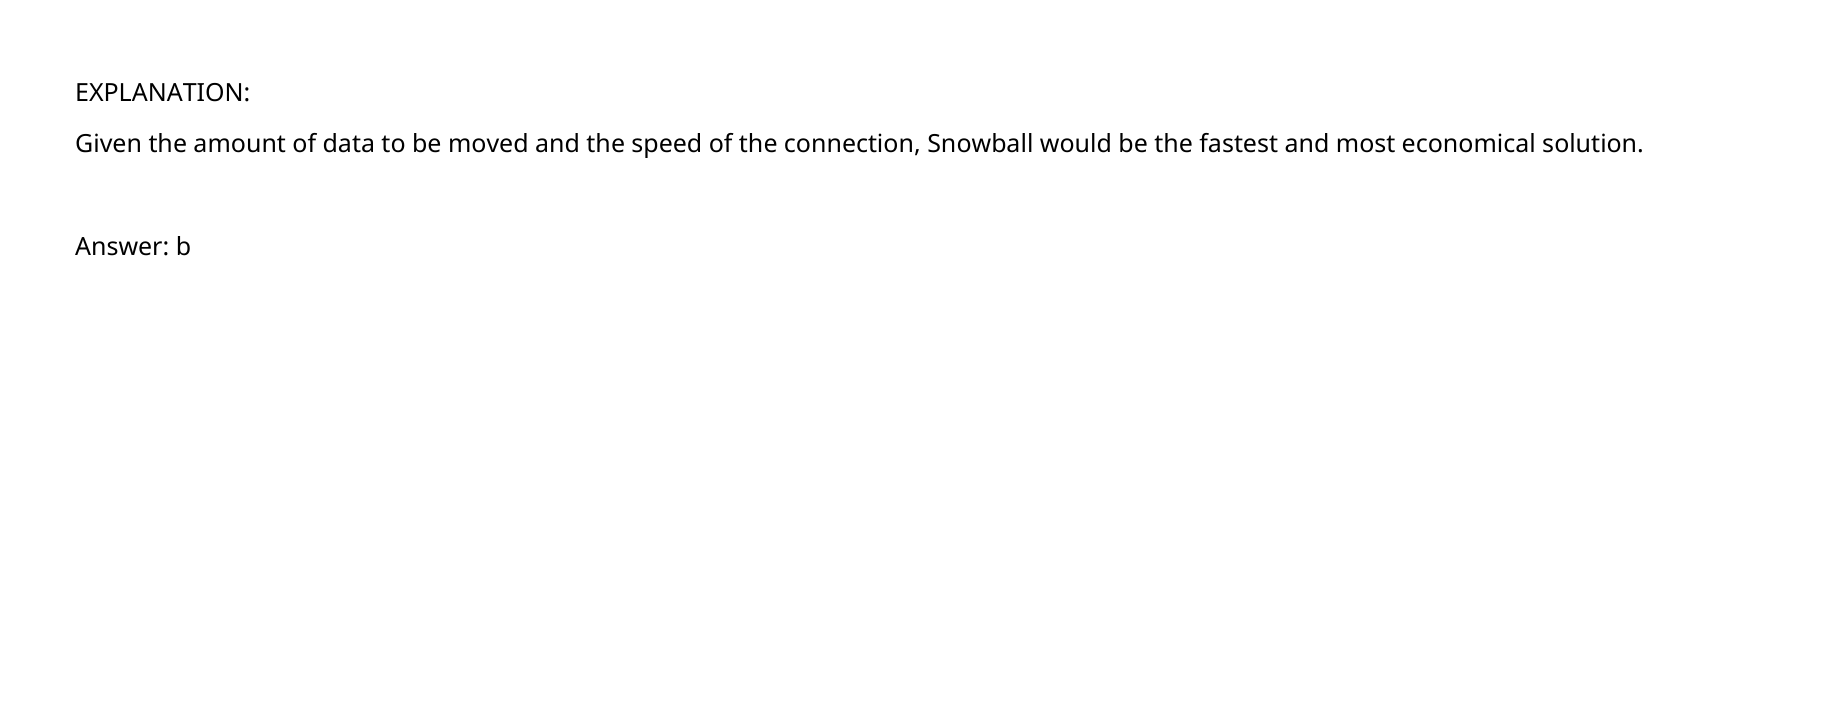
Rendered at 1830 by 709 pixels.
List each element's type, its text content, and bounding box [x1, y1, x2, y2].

text EXPLANATION: [75, 75, 1754, 109]
text Given the amount of data to be moved and the speed of the connection, Snowball would be the fastest and most economical solution. [75, 126, 1754, 160]
text Answer: b [75, 228, 1754, 262]
